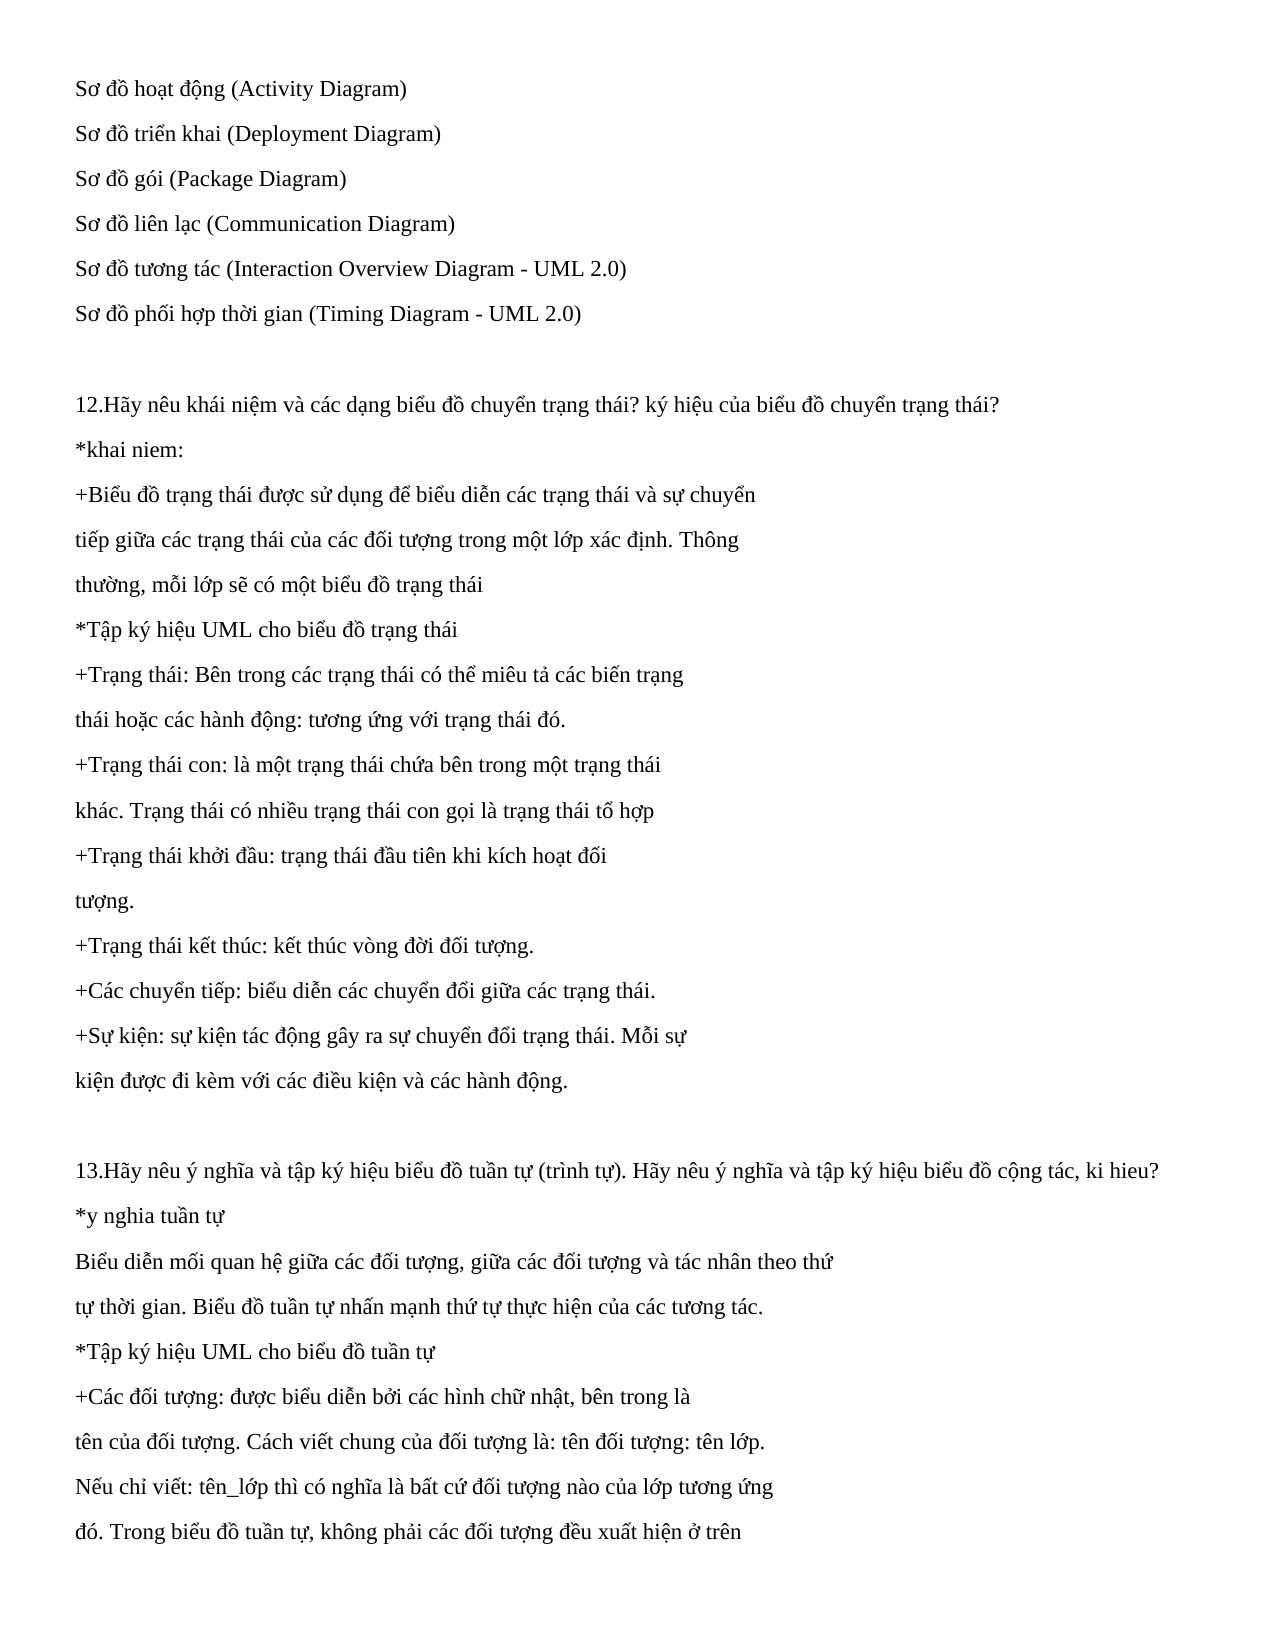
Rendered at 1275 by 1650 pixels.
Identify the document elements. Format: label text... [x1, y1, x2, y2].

text Sơ đồ liên lạc (Communication Diagram) [75, 210, 1200, 237]
text +Sự kiện: sự kiện tác động gây ra sự chuyển đổi trạng thái. Mỗi sự [75, 1022, 1200, 1048]
text Biểu diễn mối quan hệ giữa các đối tượng, giữa các đối tượng và tác nhân theo thứ [75, 1248, 1200, 1274]
text tự thời gian. Biểu đồ tuần tự nhấn mạnh thứ tự thực hiện của các tương tác. [75, 1293, 1200, 1319]
text +Trạng thái con: là một trạng thái chứa bên trong một trạng thái [75, 752, 1200, 778]
text thái hoặc các hành động: tương ứng với trạng thái đó. [75, 706, 1200, 733]
text +Các chuyển tiếp: biểu diễn các chuyển đổi giữa các trạng thái. [75, 977, 1200, 1003]
text *Tập ký hiệu UML cho biểu đồ trạng thái [75, 616, 1200, 643]
text *khai niem: [75, 436, 1200, 462]
text Sơ đồ gói (Package Diagram) [75, 165, 1200, 192]
text *Tập ký hiệu UML cho biểu đồ tuần tự [75, 1338, 1200, 1364]
text Sơ đồ phối hợp thời gian (Timing Diagram - UML 2.0) [75, 301, 1200, 327]
text *y nghia tuần tự [75, 1203, 1200, 1229]
text khác. Trạng thái có nhiều trạng thái con gọi là trạng thái tổ hợp [75, 797, 1200, 823]
text 12.Hãy nêu khái niệm và các dạng biểu đồ chuyển trạng thái? ký hiệu của biểu đồ chuyển trạng thái? [75, 391, 1200, 417]
text +Biểu đồ trạng thái được sử dụng để biểu diễn các trạng thái và sự chuyển [75, 481, 1200, 507]
text tiếp giữa các trạng thái của các đối tượng trong một lớp xác định. Thông [75, 526, 1200, 552]
text Sơ đồ hoạt động (Activity Diagram) [75, 75, 1200, 101]
text Nếu chỉ viết: tên_lớp thì có nghĩa là bất cứ đối tượng nào của lớp tương ứng [75, 1473, 1200, 1499]
text tượng. [75, 887, 1200, 913]
text 13.Hãy nêu ý nghĩa và tập ký hiệu biểu đồ tuần tự (trình tự). Hãy nêu ý nghĩa và tập ký hiệu biểu đồ cộng tác, ki hieu? [75, 1157, 1200, 1184]
text +Các đối tượng: được biểu diễn bởi các hình chữ nhật, bên trong là [75, 1383, 1200, 1409]
text +Trạng thái kết thúc: kết thúc vòng đời đối tượng. [75, 932, 1200, 958]
text Sơ đồ tương tác (Interaction Overview Diagram - UML 2.0) [75, 255, 1200, 282]
text kiện được đi kèm với các điều kiện và các hành động. [75, 1067, 1200, 1094]
text tên của đối tượng. Cách viết chung của đối tượng là: tên đối tượng: tên lớp. [75, 1428, 1200, 1454]
text thường, mỗi lớp sẽ có một biểu đồ trạng thái [75, 571, 1200, 597]
text Sơ đồ triển khai (Deployment Diagram) [75, 120, 1200, 146]
text +Trạng thái khởi đầu: trạng thái đầu tiên khi kích hoạt đối [75, 842, 1200, 868]
text đó. Trong biểu đồ tuần tự, không phải các đối tượng đều xuất hiện ở trên [75, 1518, 1200, 1545]
text +Trạng thái: Bên trong các trạng thái có thể miêu tả các biến trạng [75, 661, 1200, 688]
